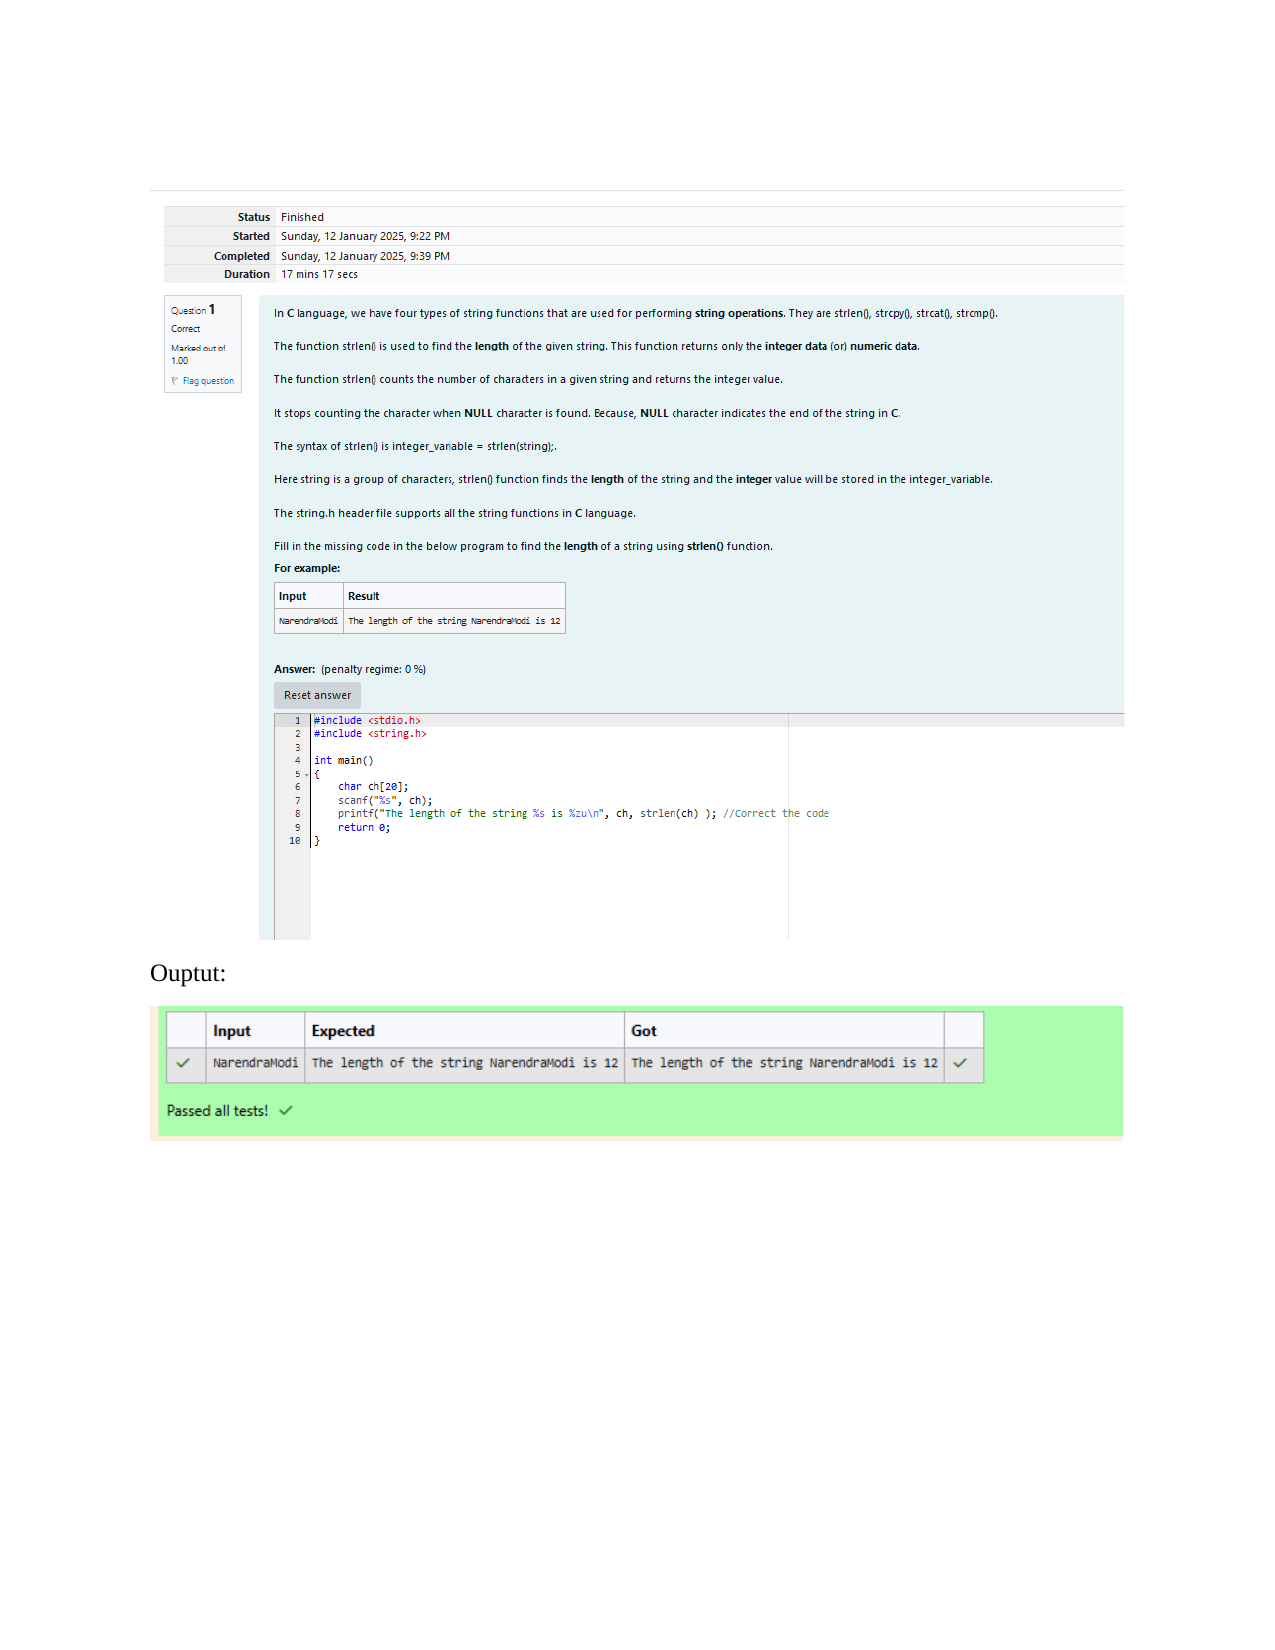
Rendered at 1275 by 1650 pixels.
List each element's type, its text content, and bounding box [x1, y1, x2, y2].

picture [150, 1006, 1124, 1141]
picture [150, 183, 1125, 940]
text Ouptut: [150, 958, 1125, 987]
